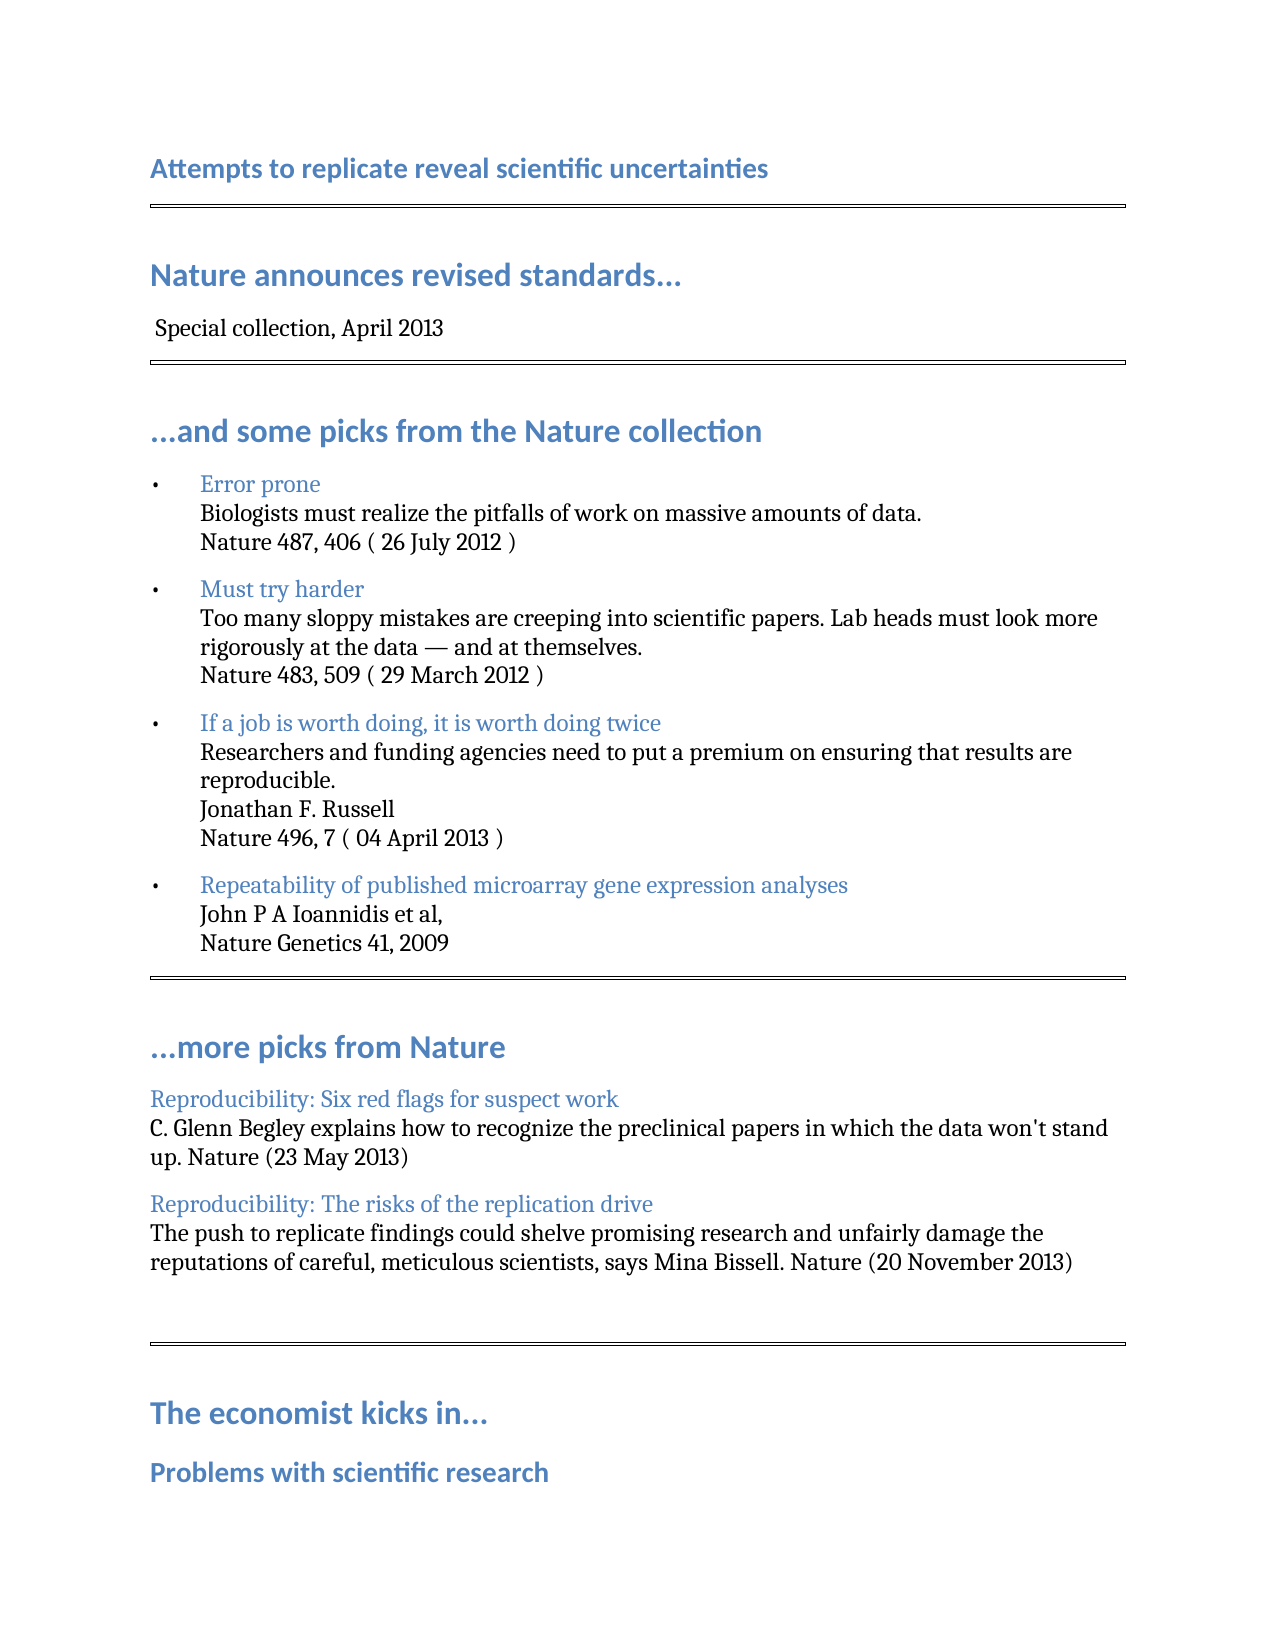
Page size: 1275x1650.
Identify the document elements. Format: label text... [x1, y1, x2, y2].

text Reproducibility: The risks of the replication drive The push to replicate findings could shelve promising research and unfairly damage the reputations of careful, meticulous scientists, says Mina Bissell. Nature (20 November 2013) [150, 1190, 1125, 1277]
subtitle Attempts to replicate reveal scientific uncertainties [150, 150, 1125, 186]
subtitle ...and some picks from the Nature collection [150, 411, 1125, 451]
subtitle Nature announces revised standards... [150, 254, 1125, 295]
subtitle ...more picks from Nature [150, 1026, 1125, 1067]
subtitle Problems with scientific research [150, 1454, 1125, 1489]
list Must try harder Too many sloppy mistakes are creeping into scientific papers. Lab heads must look more rigorously at the data — and at themselves. Nature 483, 509 ( 29 March 2012 ) [150, 575, 1125, 690]
list If a job is worth doing, it is worth doing twice Researchers and funding agencies need to put a premium on ensuring that results are reproducible. Jonathan F. Russell Nature 496, 7 ( 04 April 2013 ) [150, 709, 1125, 852]
list Repeatability of published microarray gene expression analyses John P A Ioannidis et al, Nature Genetics 41, 2009 [150, 871, 1125, 957]
text Special collection, April 2013 [150, 313, 1125, 342]
subtitle The economist kicks in... [150, 1392, 1125, 1433]
list Error prone Biologists must realize the pitfalls of work on massive amounts of data. Nature 487, 406 ( 26 July 2012 ) [150, 470, 1125, 556]
text Reproducibility: Six red flags for suspect work C. Glenn Begley explains how to recognize the preclinical papers in which the data won't stand up. Nature (23 May 2013) [150, 1085, 1125, 1172]
